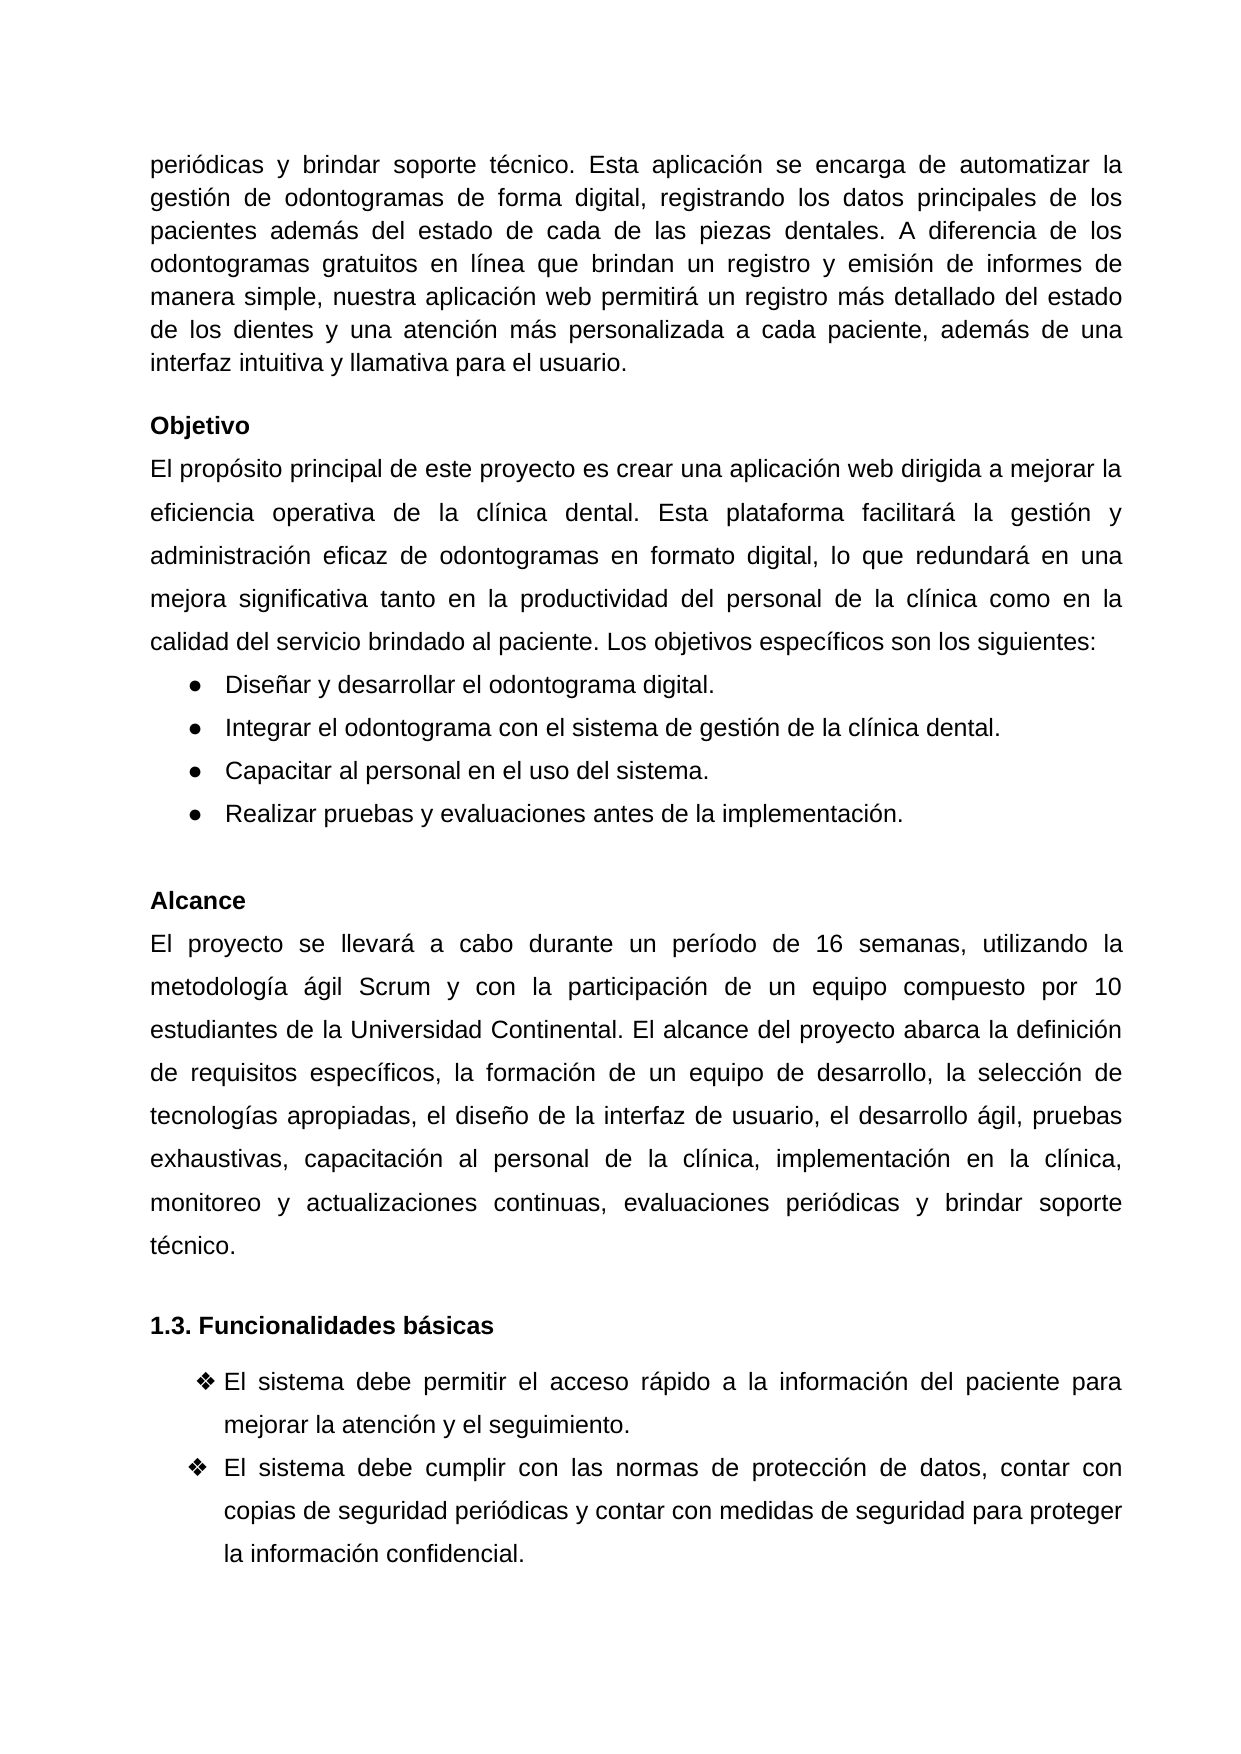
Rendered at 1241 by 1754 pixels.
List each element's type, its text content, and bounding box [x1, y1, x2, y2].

text El proyecto se llevará a cabo durante un período de 16 semanas, utilizando la metodología ágil Scrum y con la participación de un equipo compuesto por 10 estudiantes de la Universidad Continental. El alcance del proyecto abarca la definición de requisitos específicos, la formación de un equipo de desarrollo, la selección de tecnologías apropiadas, el diseño de la interfaz de usuario, el desarrollo ágil, pruebas exhaustivas, capacitación al personal de la clínica, implementación en la clínica, monitoreo y actualizaciones continuas, evaluaciones periódicas y brindar soporte técnico. [150, 929, 1124, 1259]
list Diseñar y desarrollar el odontograma digital. [187, 670, 1124, 699]
text Alcance [150, 886, 1124, 914]
list El sistema debe cumplir con las normas de protección de datos, contar con copias de seguridad periódicas y contar con medidas de seguridad para proteger la información confidencial. [186, 1453, 1124, 1568]
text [150, 150, 1124, 377]
list Integrar el odontograma con el sistema de gestión de la clínica dental. [187, 713, 1124, 742]
list El sistema debe permitir el acceso rápido a la información del paciente para mejorar la atención y el seguimiento. [194, 1367, 1124, 1439]
list Capacitar al personal en el uso del sistema. [187, 756, 1124, 785]
subtitle 1.3. Funcionalidades básicas [150, 1311, 1124, 1340]
text Objetivo [150, 411, 1124, 440]
list Realizar pruebas y evaluaciones antes de la implementación. [187, 799, 1124, 828]
